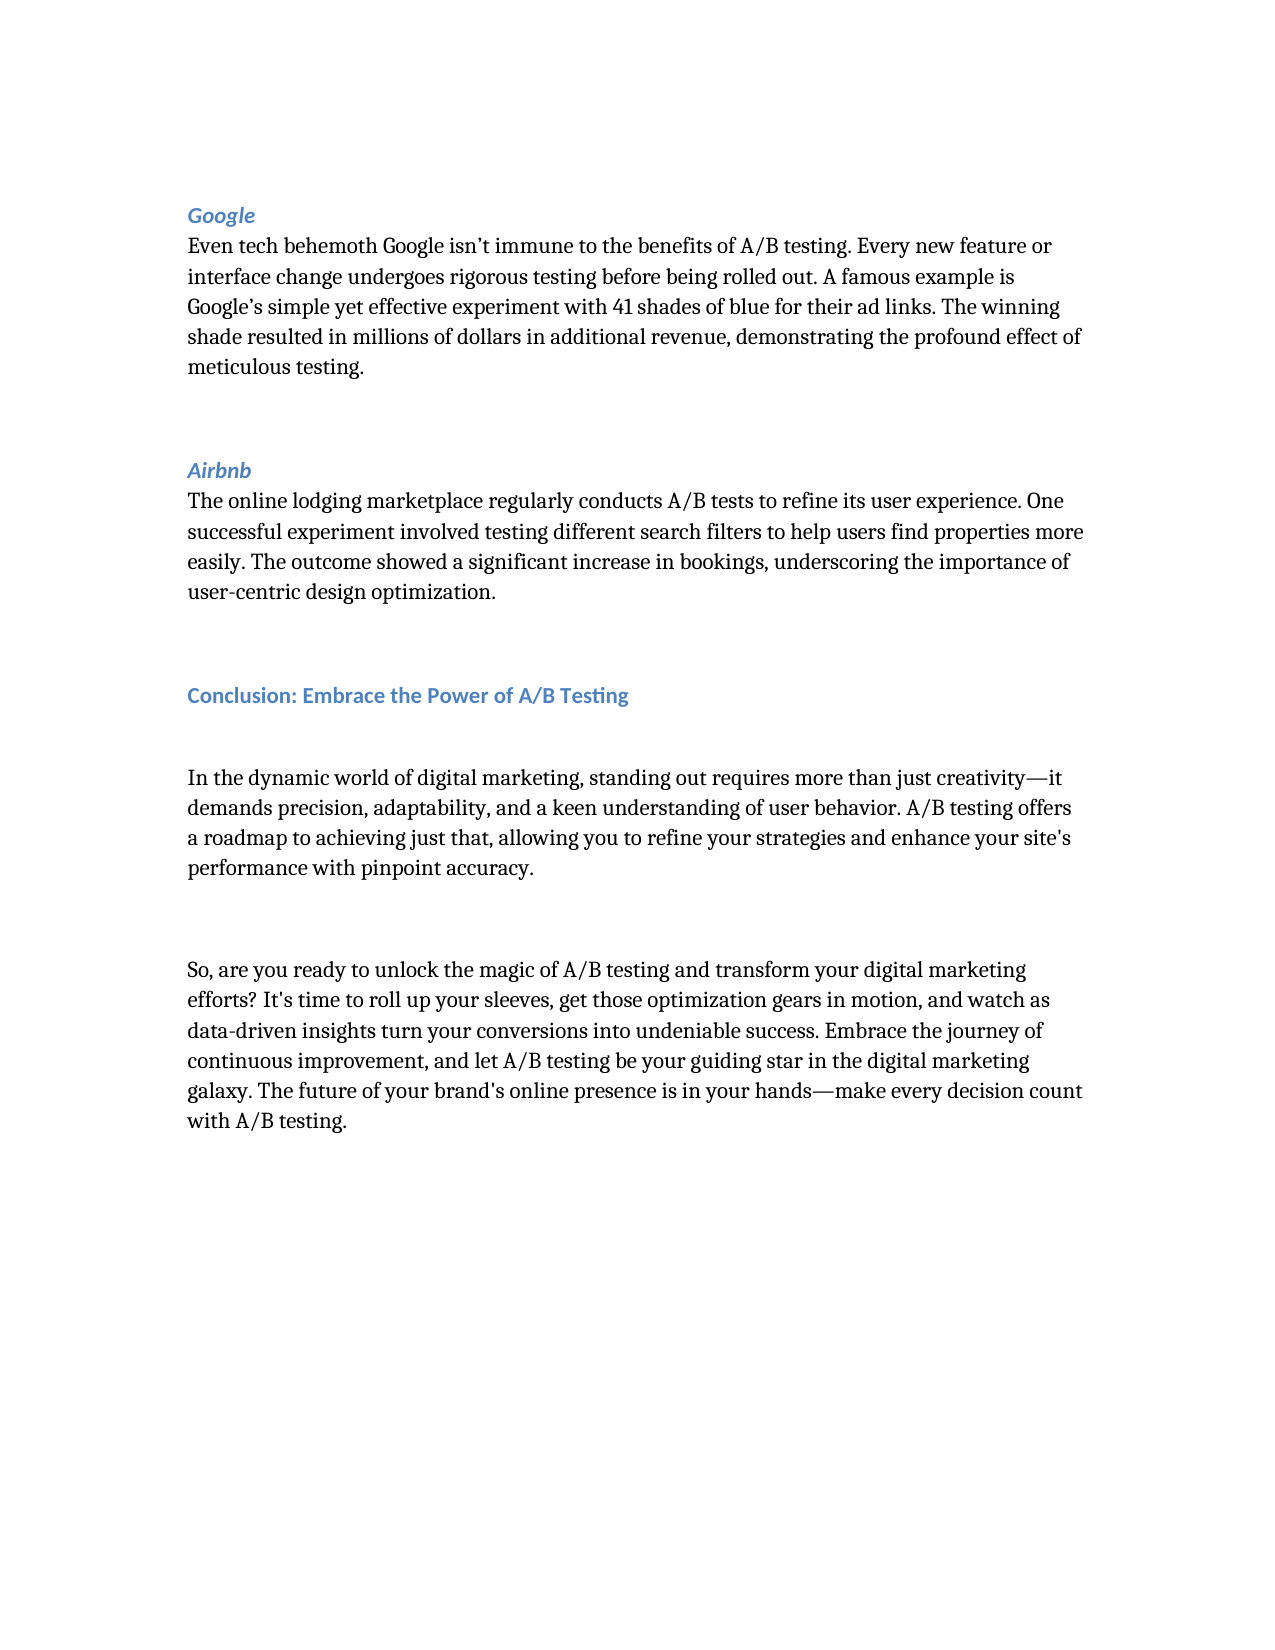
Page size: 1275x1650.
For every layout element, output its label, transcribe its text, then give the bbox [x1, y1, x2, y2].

subtitle Airbnb [187, 456, 1087, 484]
text The online lodging marketplace regularly conducts A/B tests to refine its user experience. One successful experiment involved testing different search filters to help users find properties more easily. The outcome showed a significant increase in bookings, underscoring the importance of user-centric design optimization. [187, 488, 1087, 605]
subtitle Conclusion: Embrace the Power of A/B Testing [187, 681, 1087, 709]
text Even tech behemoth Google isn’t immune to the benefits of A/B testing. Every new feature or interface change undergoes rigorous testing before being rolled out. A famous example is Google’s simple yet effective experiment with 41 shades of blue for their ad links. The winning shade resulted in millions of dollars in additional revenue, demonstrating the profound effect of meticulous testing. [187, 233, 1087, 380]
text In the dynamic world of digital marketing, standing out requires more than just creativity—it demands precision, adaptability, and a keen understanding of user behavior. A/B testing offers a roadmap to achieving just that, allowing you to refine your strategies and enhance your site's performance with pinpoint accuracy. [187, 764, 1087, 881]
subtitle Google [187, 201, 1087, 229]
text So, are you ready to unlock the magic of A/B testing and transform your digital marketing efforts? It's time to roll up your sleeves, get those optimization gears in motion, and watch as data-driven insights turn your conversions into undeniable success. Embrace the journey of continuous improvement, and let A/B testing be your guiding star in the digital marketing galaxy. The future of your brand's online presence is in your hands—make every decision count with A/B testing. [187, 957, 1087, 1134]
